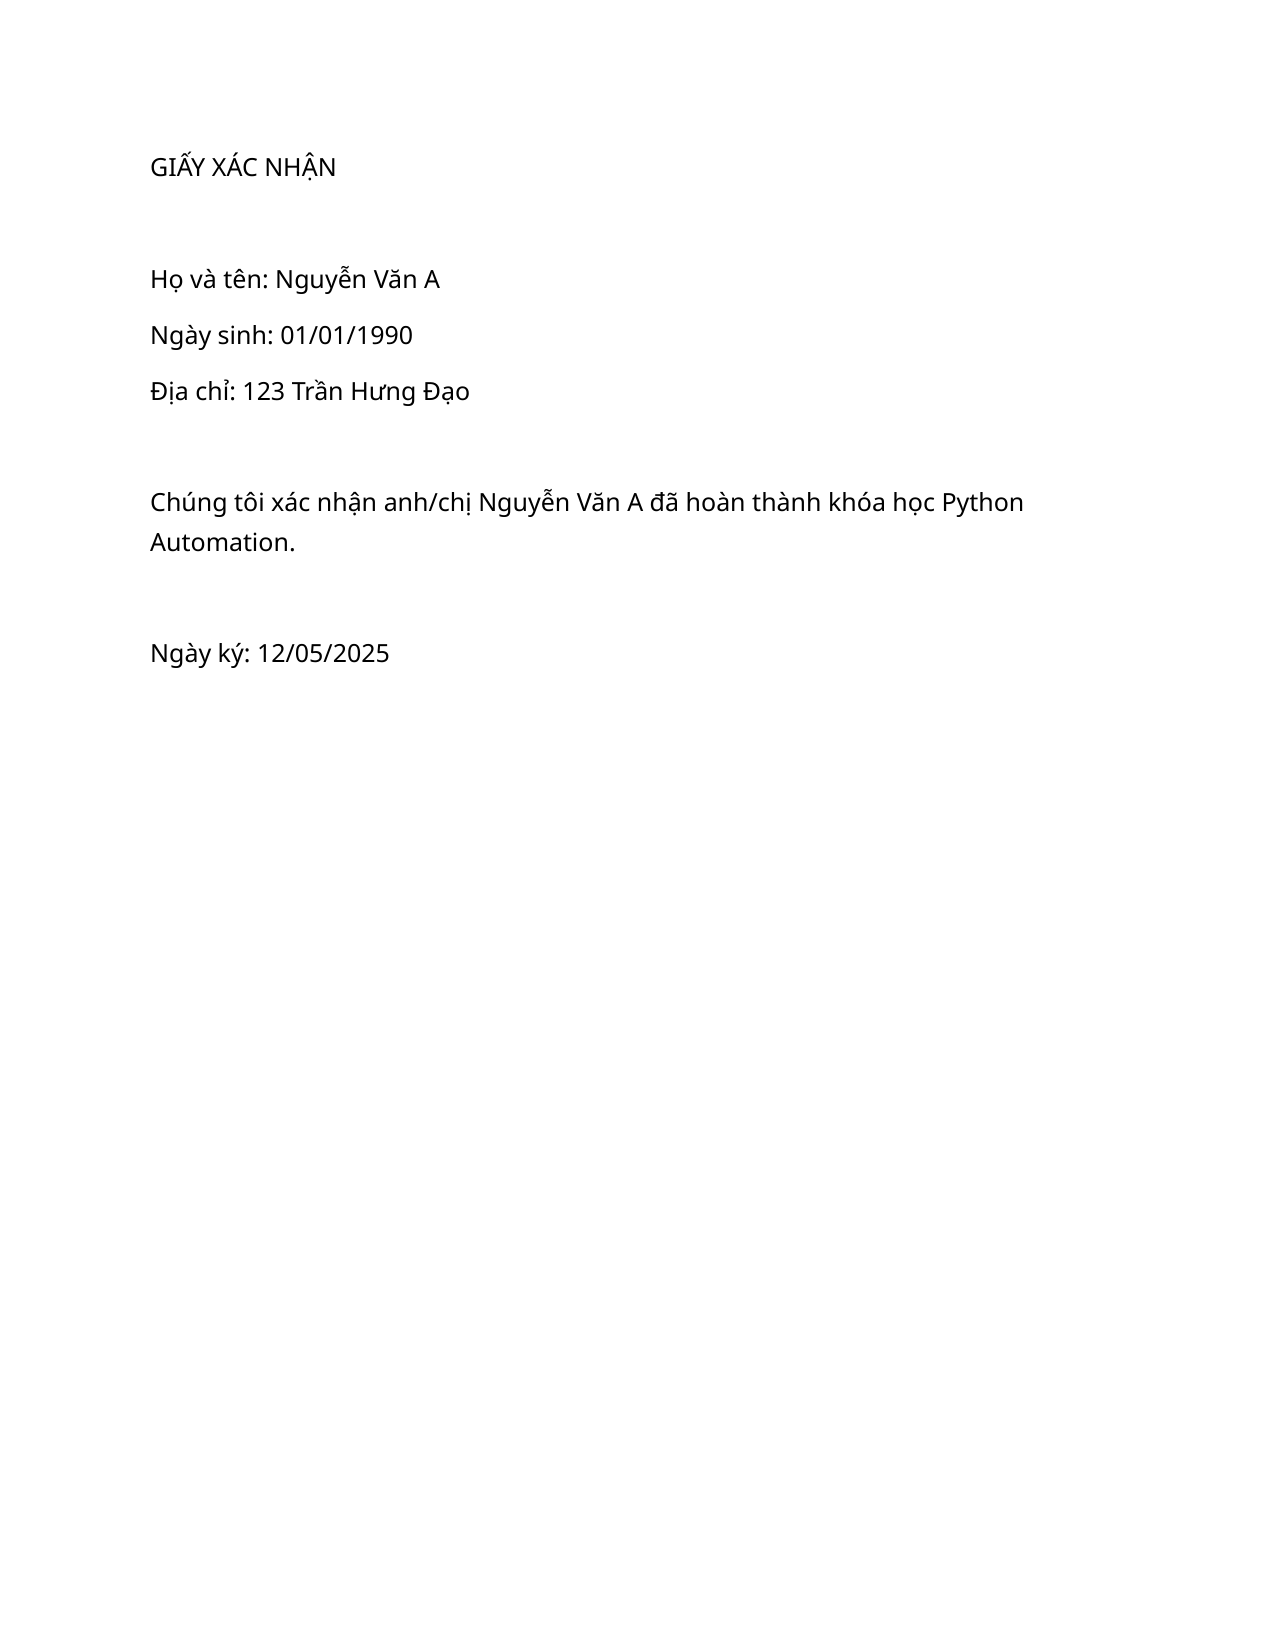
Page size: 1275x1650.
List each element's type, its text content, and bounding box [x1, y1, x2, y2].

text Họ và tên: Nguyễn Văn A [150, 262, 1125, 296]
text Ngày ký: 12/05/2025 [150, 636, 1125, 670]
text Địa chỉ: 123 Trần Hưng Đạo [150, 373, 1125, 407]
text Chúng tôi xác nhận anh/chị Nguyễn Văn A đã hoàn thành khóa học Python Automation. [150, 485, 1125, 558]
text GIẤY XÁC NHẬN [150, 150, 1125, 184]
text Ngày sinh: 01/01/1990 [150, 317, 1125, 352]
